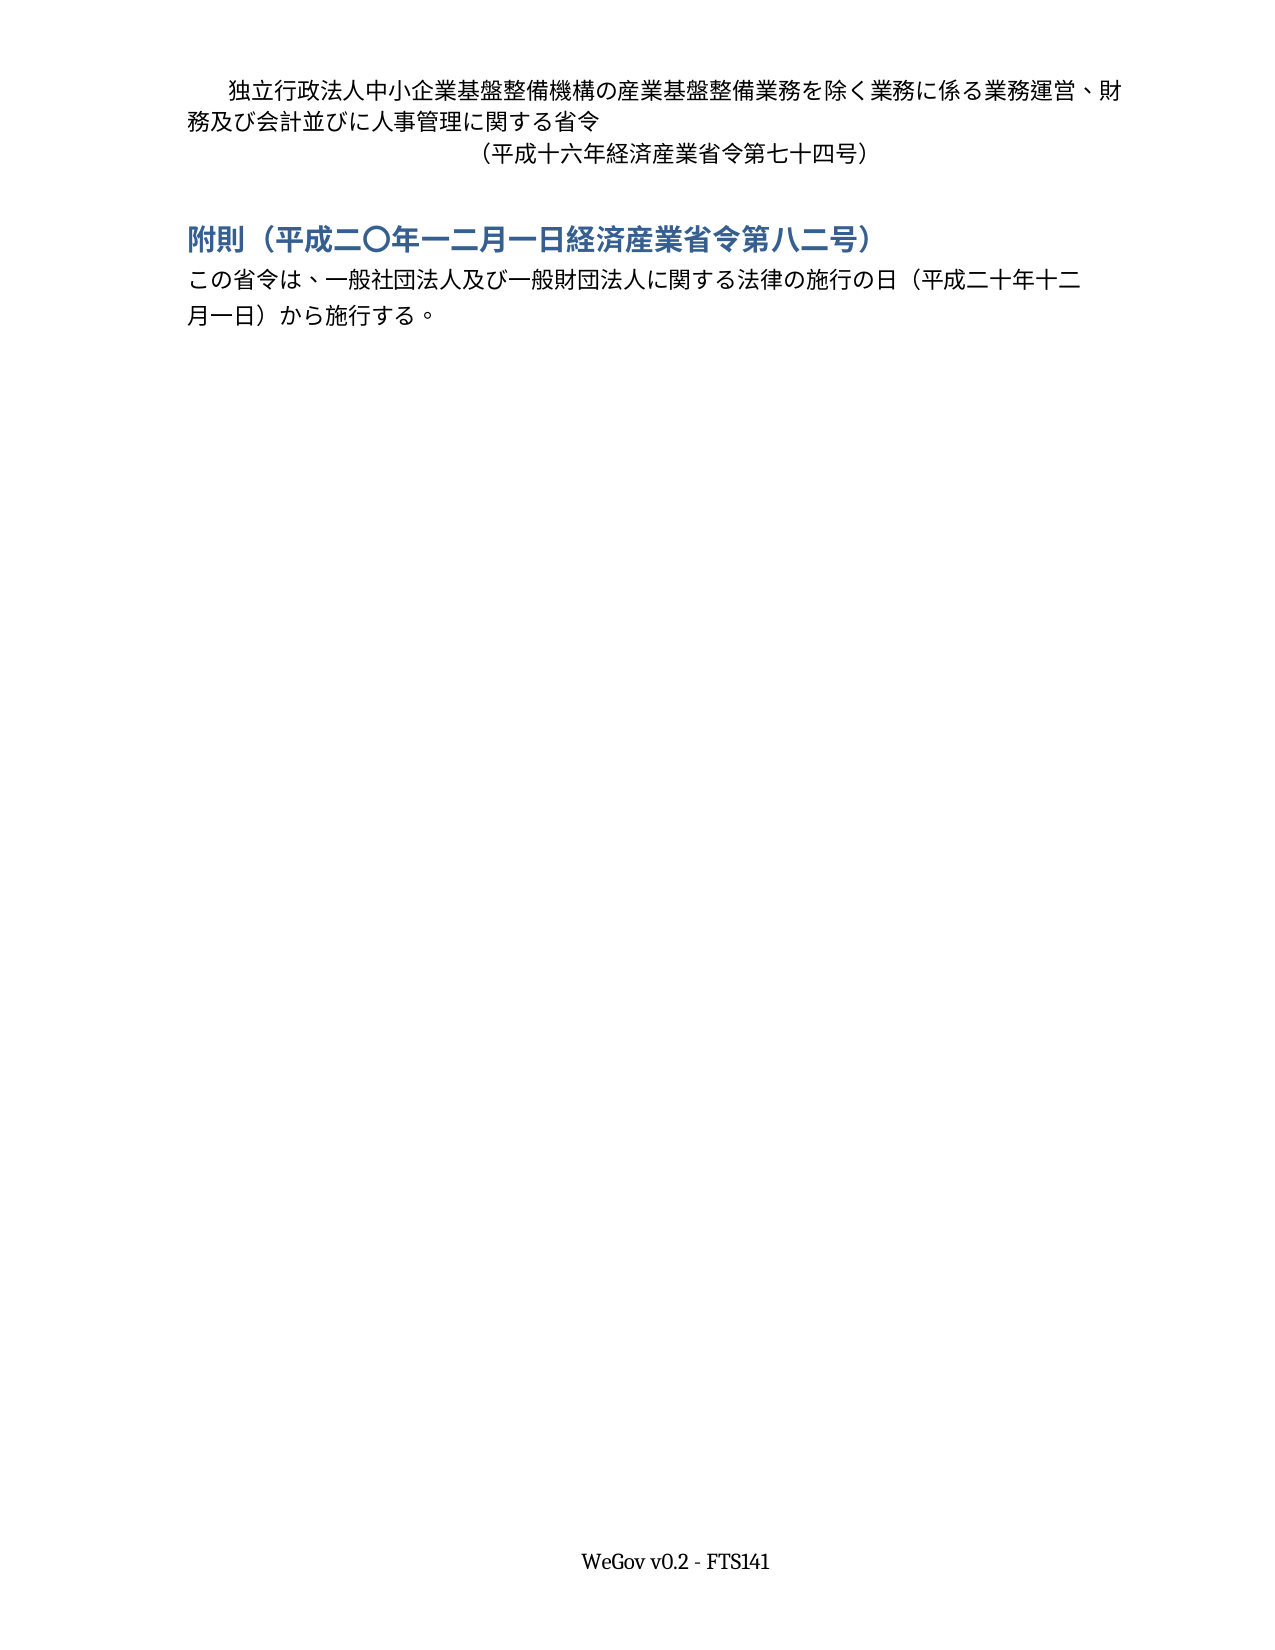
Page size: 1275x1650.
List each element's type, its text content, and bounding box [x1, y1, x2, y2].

text この省令は、一般社団法人及び一般財団法人に関する法律の施行の日（平成二十年十二月一日）から施行する。 [187, 264, 1087, 332]
subtitle 附則（平成二〇年一二月一日経済産業省令第八二号） [187, 219, 1087, 258]
